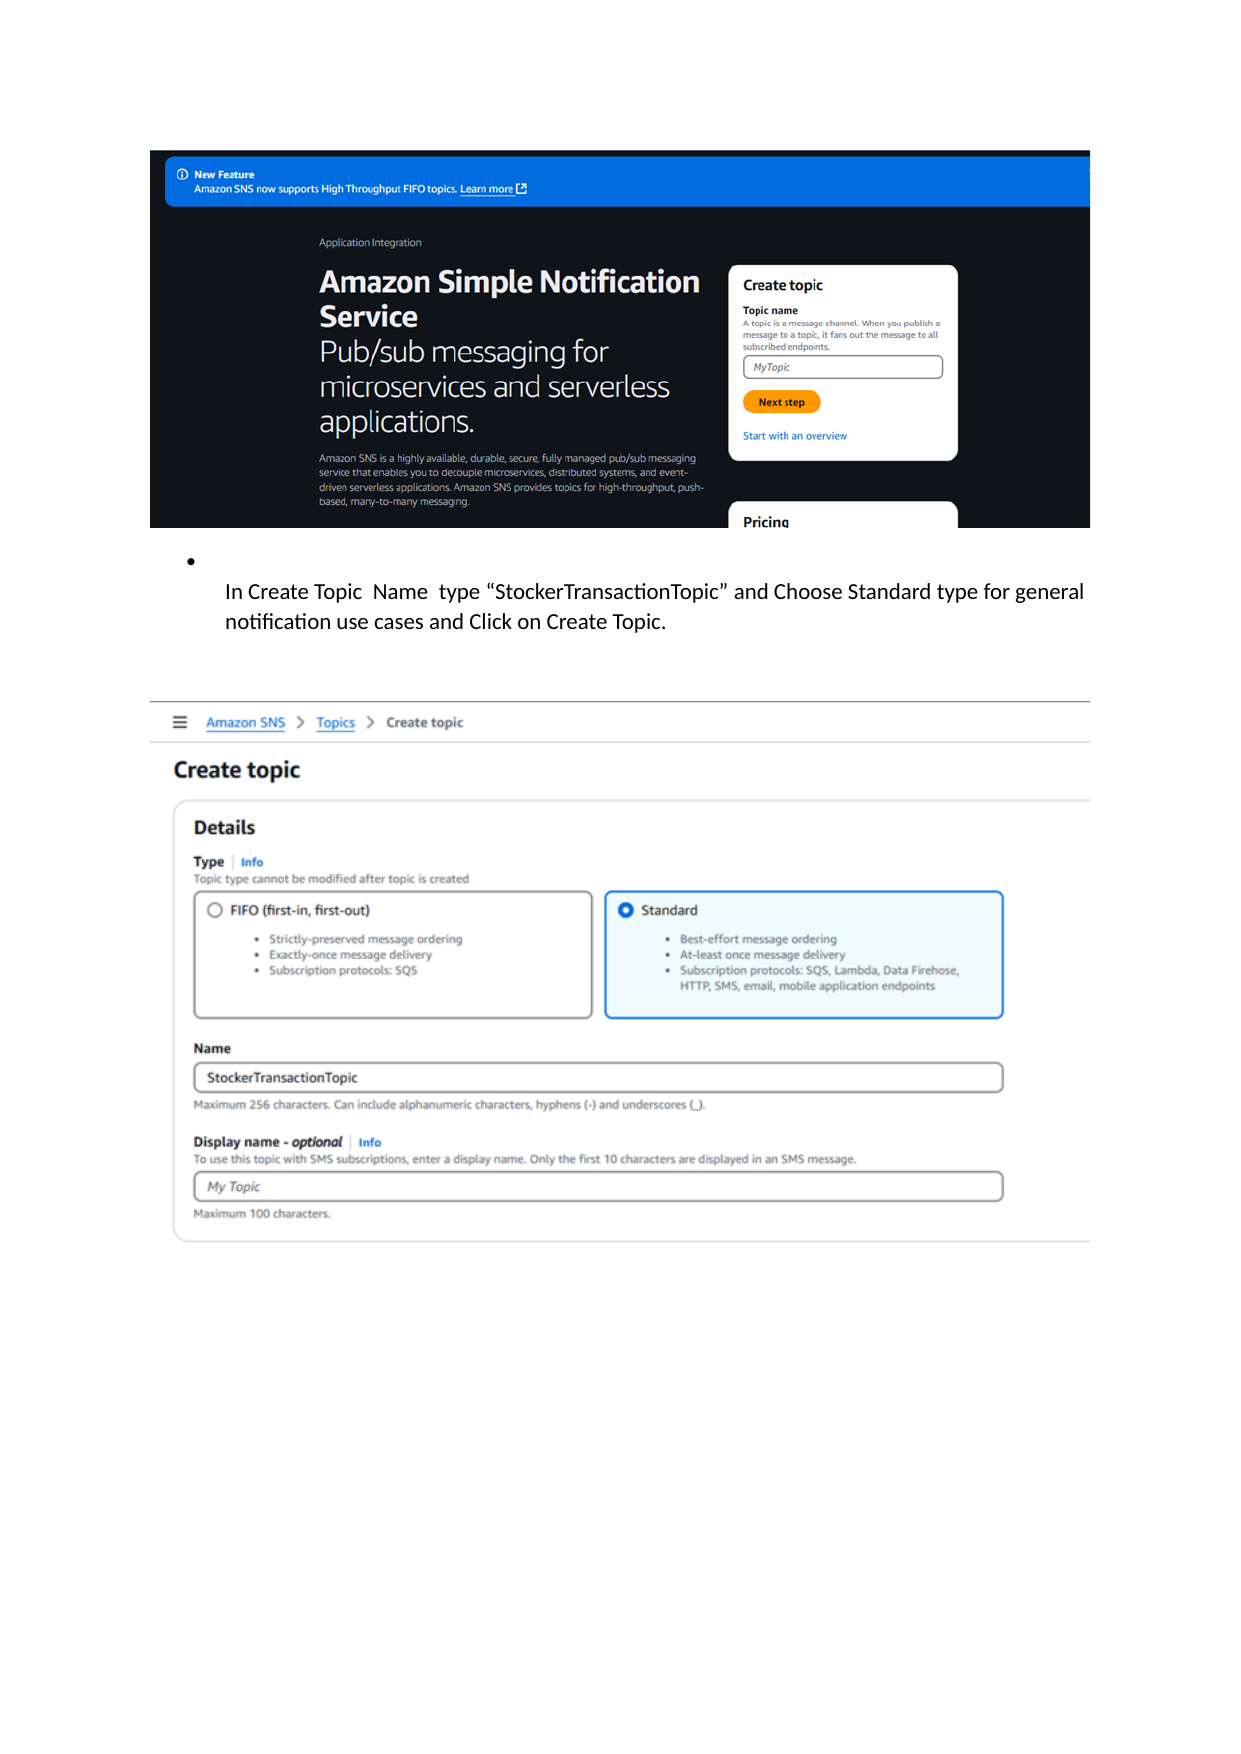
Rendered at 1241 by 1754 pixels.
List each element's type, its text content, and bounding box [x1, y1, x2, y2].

picture [150, 701, 1091, 1245]
list In Create Topic Name type “StockerTransactionTopic” and Choose Standard type for general notification use cases and Click on Create Topic. [187, 547, 1090, 635]
picture [150, 150, 1091, 528]
